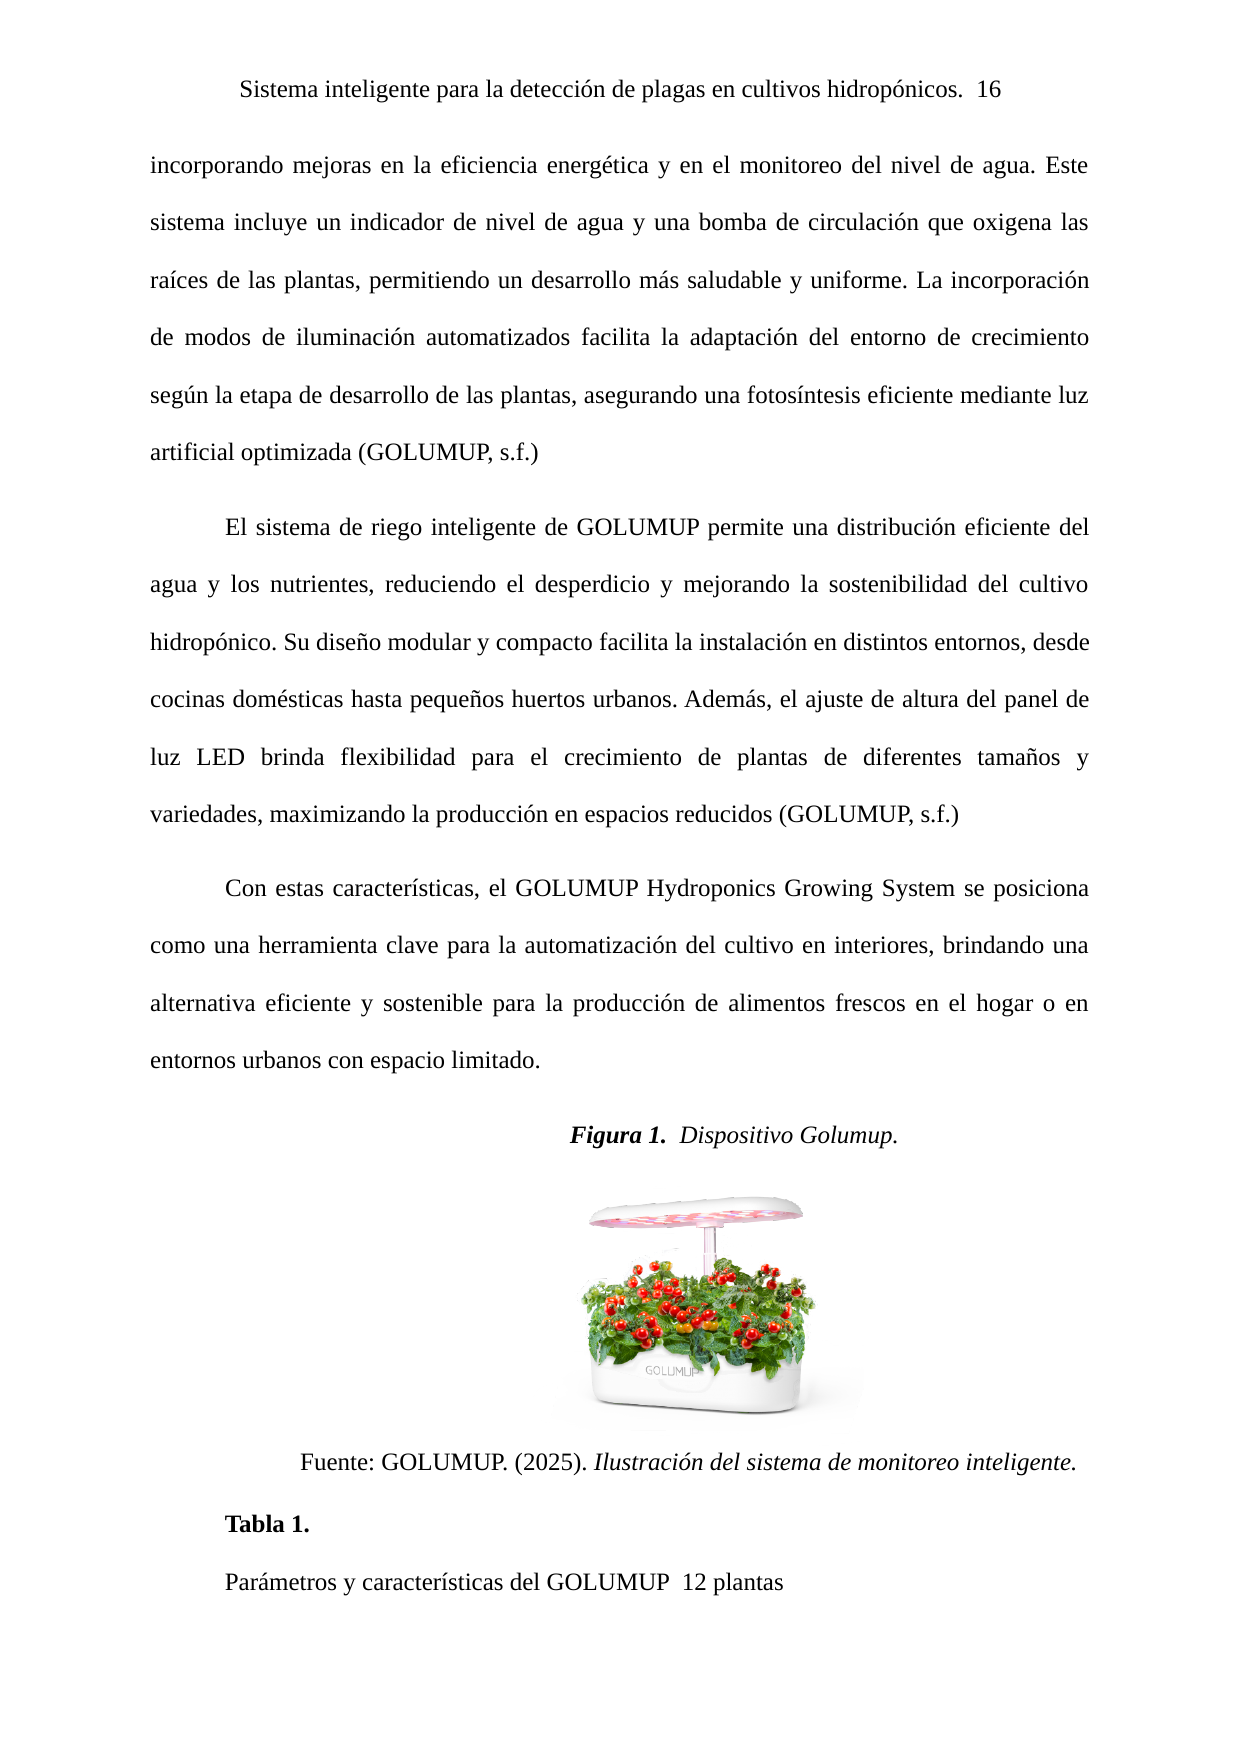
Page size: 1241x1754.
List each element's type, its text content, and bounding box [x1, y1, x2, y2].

text El sistema de riego inteligente de GOLUMUP permite una distribución eficiente del agua y los nutrientes, reduciendo el desperdicio y mejorando la sostenibilidad del cultivo hidropónico. Su diseño modular y compacto facilita la instalación en distintos entornos, desde cocinas domésticas hasta pequeños huertos urbanos. Además, el ajuste de altura del panel de luz LED brinda flexibilidad para el crecimiento de plantas de diferentes tamaños y variedades, maximizando la producción en espacios reducidos (GOLUMUP, s.f.) [150, 512, 1090, 828]
picture [526, 1150, 864, 1446]
text Con estas características, el GOLUMUP Hydroponics Growing System se posiciona como una herramienta clave para la automatización del cultivo en interiores, brindando una alternativa eficiente y sostenible para la producción de alimentos frescos en el hogar o en entornos urbanos con espacio limitado. [150, 873, 1090, 1074]
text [150, 150, 1090, 466]
text Figura 1. Dispositivo Golumup. [226, 1120, 1090, 1148]
text Parámetros y características del GOLUMUP 12 plantas [149, 1567, 1090, 1595]
text Tabla 1. [149, 1509, 1090, 1538]
text Fuente: GOLUMUP. (2025). Ilustración del sistema de monitoreo inteligente. [225, 1447, 1090, 1476]
